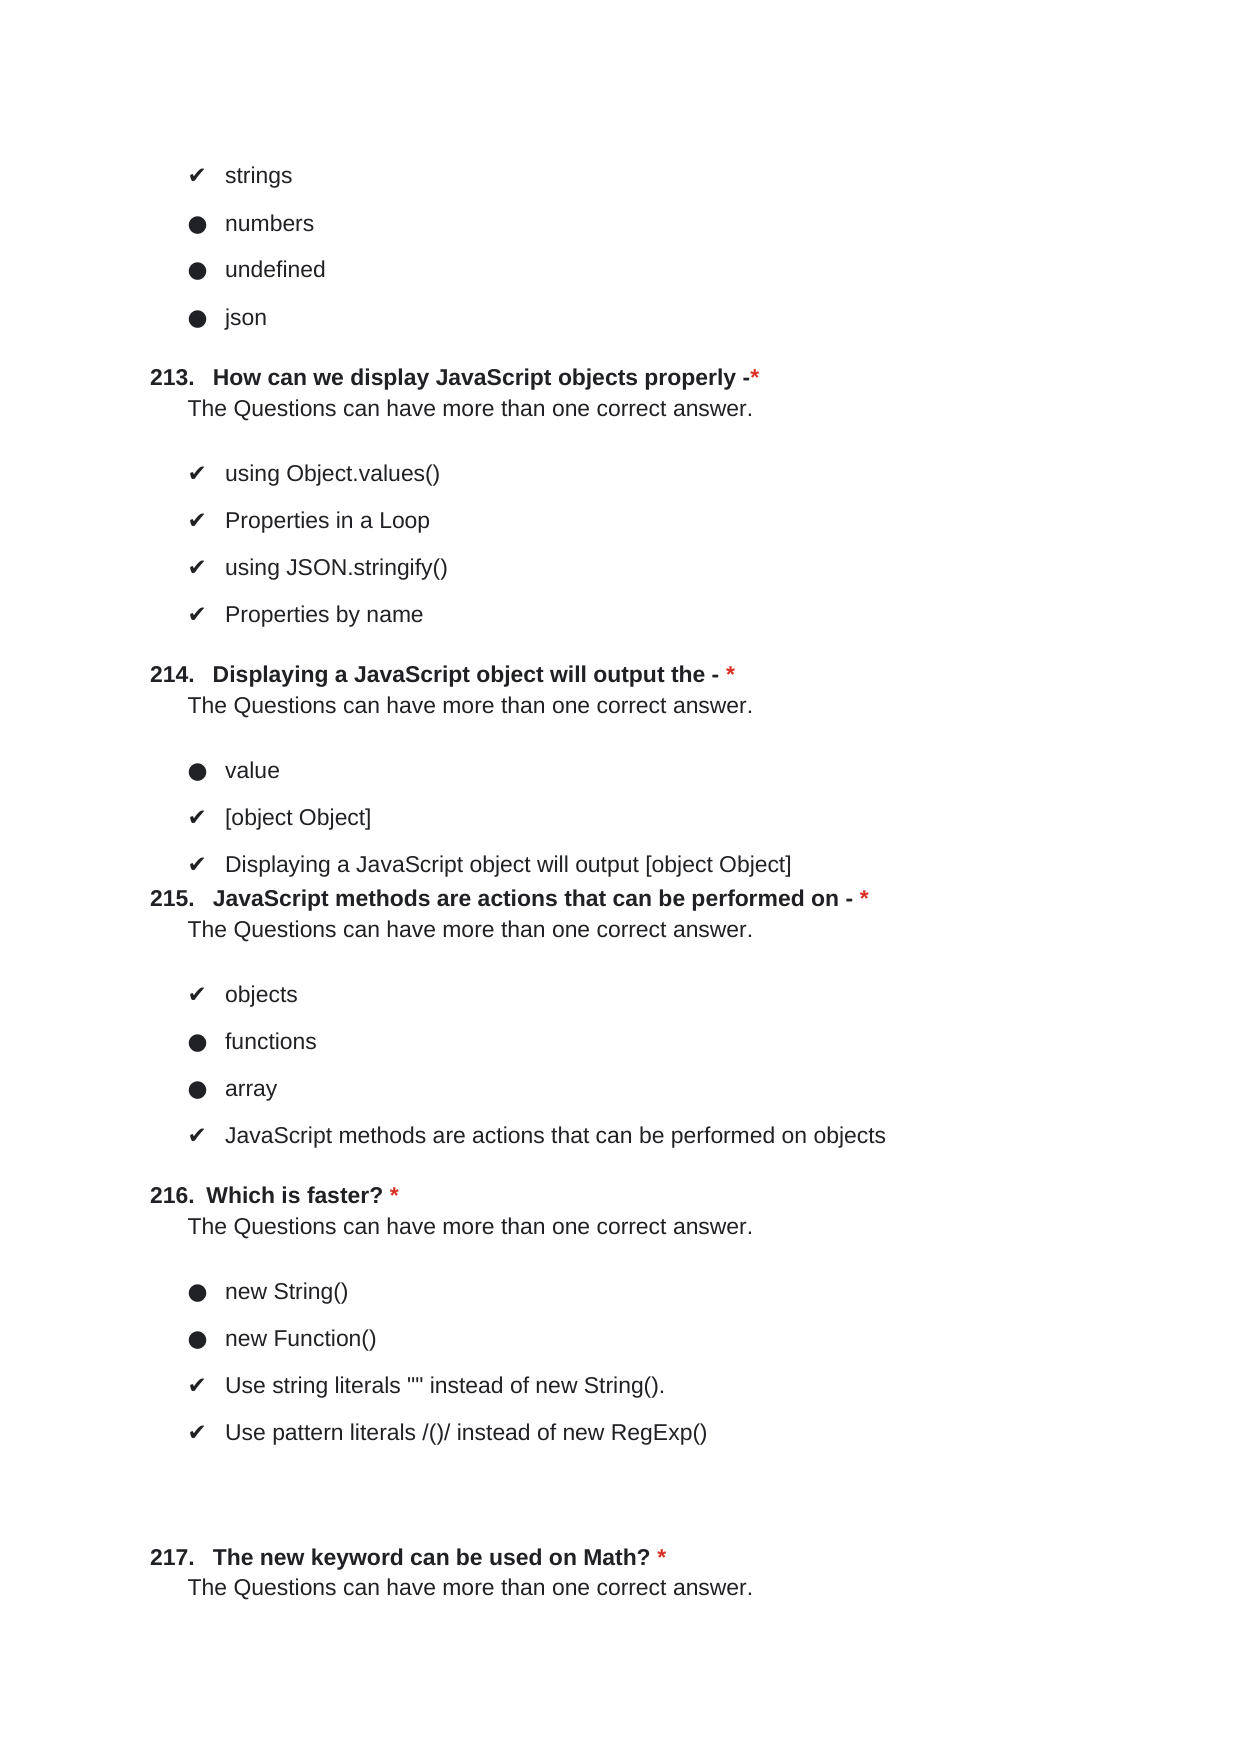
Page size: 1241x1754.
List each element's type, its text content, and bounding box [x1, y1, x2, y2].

text The Questions can have more than one correct answer. [112, 692, 1128, 718]
list new String() [187, 1265, 1128, 1312]
text The Questions can have more than one correct answer. [112, 1213, 1128, 1239]
list [object Object] [187, 791, 1128, 838]
list Displaying a JavaScript object will output the - * [150, 661, 1128, 688]
list using Object.values() [187, 447, 1128, 494]
list value [187, 744, 1128, 791]
list Use pattern literals /()/ instead of new RegExp() [187, 1406, 1128, 1453]
text The Questions can have more than one correct answer. [112, 916, 1128, 942]
list functions [187, 1015, 1128, 1062]
list undefined [187, 244, 1128, 291]
list strings [187, 150, 1128, 197]
list Properties by name [187, 588, 1128, 635]
list The new keyword can be used on Math? * [150, 1543, 1128, 1570]
list new Function() [187, 1312, 1128, 1359]
list array [187, 1062, 1128, 1109]
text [112, 1574, 1128, 1600]
list Which is faster? * [150, 1182, 1128, 1209]
list JavaScript methods are actions that can be performed on - * [150, 885, 1128, 912]
list using JSON.stringify() [187, 541, 1128, 588]
list numbers [187, 197, 1128, 244]
list Use string literals "" instead of new String(). [187, 1359, 1128, 1406]
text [112, 394, 1128, 421]
list Properties in a Loop [187, 494, 1128, 541]
list Displaying a JavaScript object will output [object Object] [187, 838, 1128, 885]
list JavaScript methods are actions that can be performed on objects [187, 1109, 1128, 1156]
list How can we display JavaScript objects properly -* [150, 364, 1128, 391]
list json [187, 291, 1128, 338]
list objects [187, 968, 1128, 1015]
